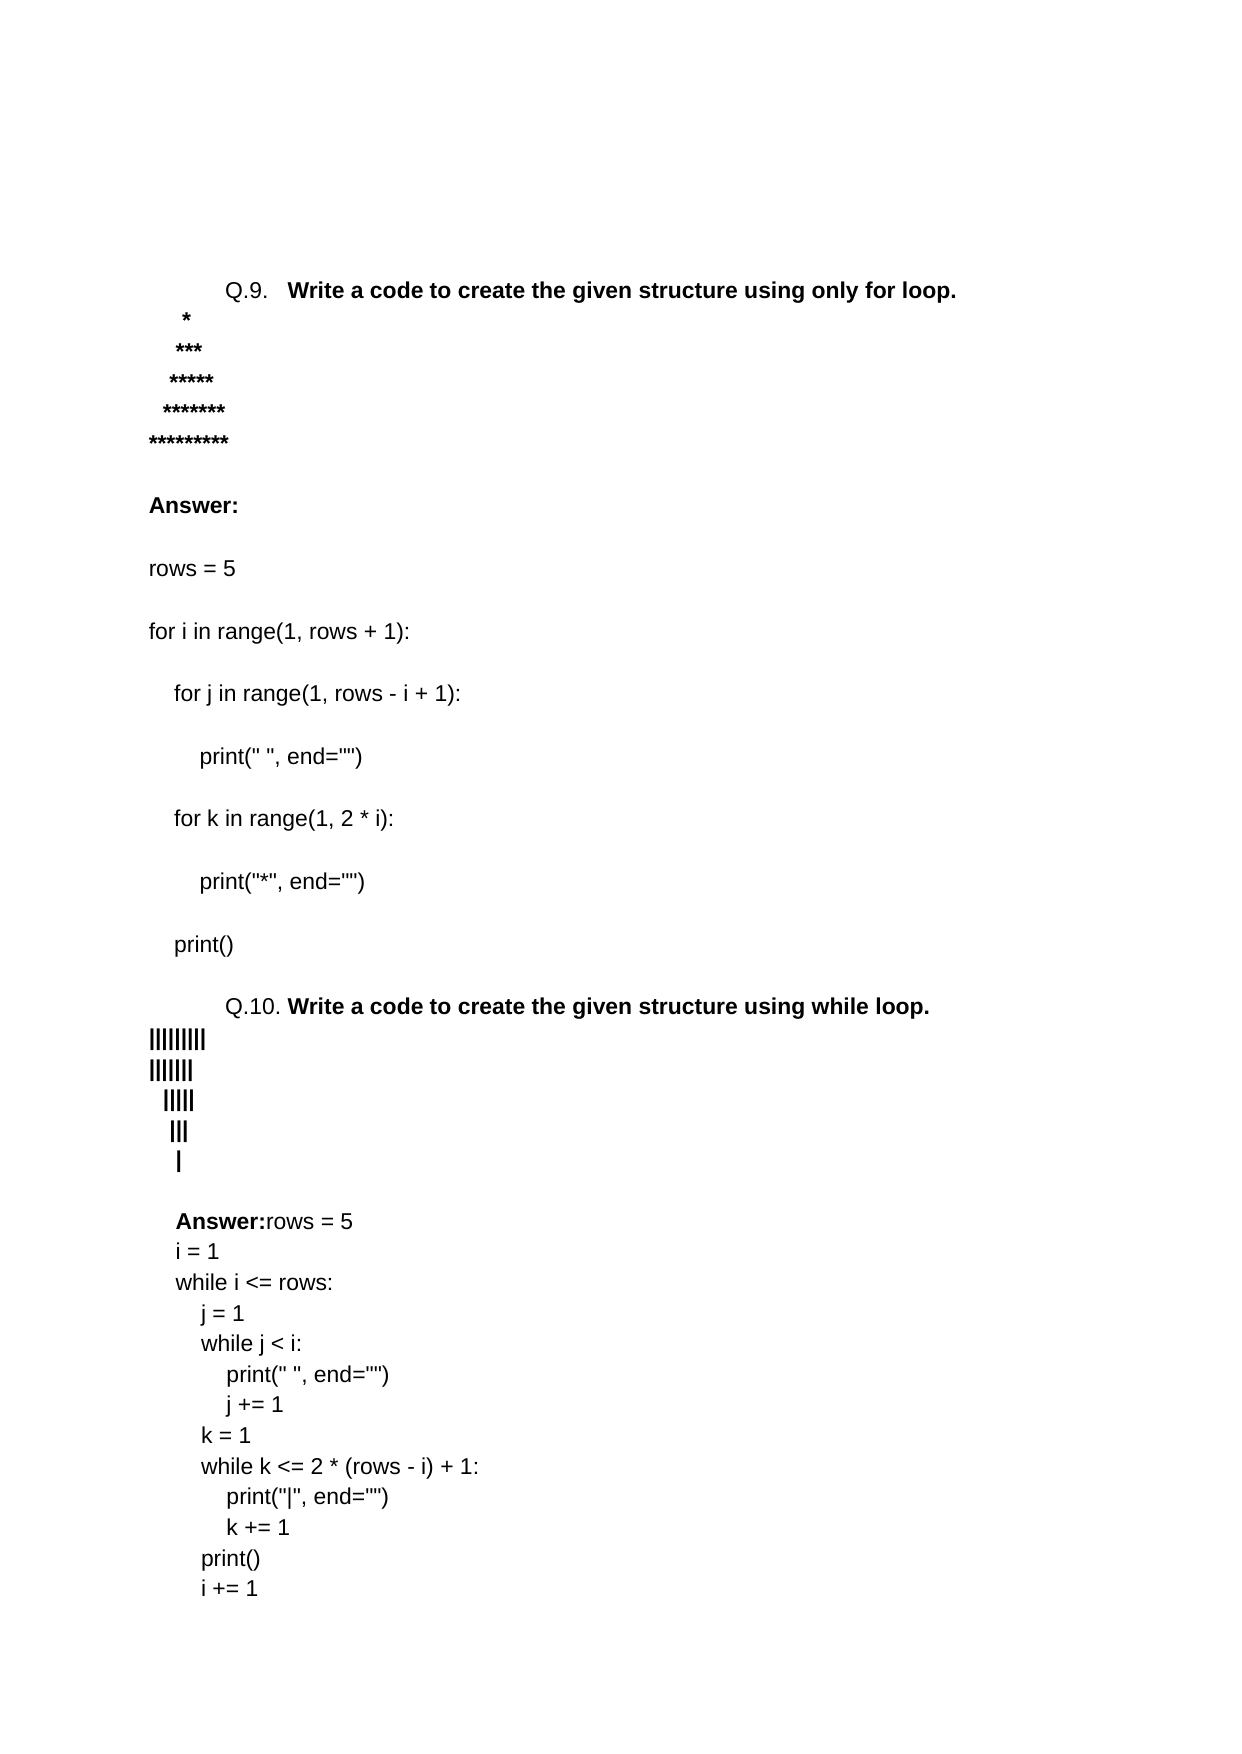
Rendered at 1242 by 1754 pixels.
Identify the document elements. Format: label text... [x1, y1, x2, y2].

list Write a code to create the given structure using only for loop. [225, 277, 1079, 303]
text i = 1 [175, 1238, 1079, 1264]
text * [182, 307, 1079, 334]
text while j < i: [175, 1330, 1079, 1356]
text j += 1 [175, 1391, 1079, 1418]
text Answer:rows = 5 [175, 1208, 1079, 1234]
text while k <= 2 * (rows - i) + 1: [175, 1453, 1079, 1479]
text rows = 5 [148, 555, 1079, 581]
text print("*", end="") [148, 868, 1079, 894]
text | [175, 1146, 1079, 1173]
text print() [148, 931, 1079, 957]
text ||||||| [148, 1054, 1079, 1081]
text Answer: [148, 492, 1079, 519]
text print(" ", end="") [148, 743, 1079, 769]
text for j in range(1, rows - i + 1): [148, 680, 1079, 707]
text ||||||||| [148, 1024, 1079, 1050]
text print(" ", end="") [175, 1361, 1079, 1387]
list Write a code to create the given structure using while loop. [225, 993, 1079, 1019]
text j = 1 [175, 1299, 1079, 1326]
text ***** [169, 368, 1079, 395]
text for k in range(1, 2 * i): [148, 805, 1079, 832]
text ||| [169, 1116, 1079, 1142]
text while i <= rows: [175, 1269, 1079, 1295]
text *** [175, 338, 1079, 364]
text ******* [163, 399, 1079, 426]
text k += 1 [175, 1514, 1079, 1540]
text ********* [148, 430, 1079, 456]
text i += 1 [175, 1575, 1079, 1601]
text print() [175, 1544, 1079, 1571]
text print("|", end="") [175, 1483, 1079, 1509]
text for i in range(1, rows + 1): [148, 618, 1079, 644]
text ||||| [163, 1085, 1079, 1111]
text k = 1 [175, 1422, 1079, 1448]
